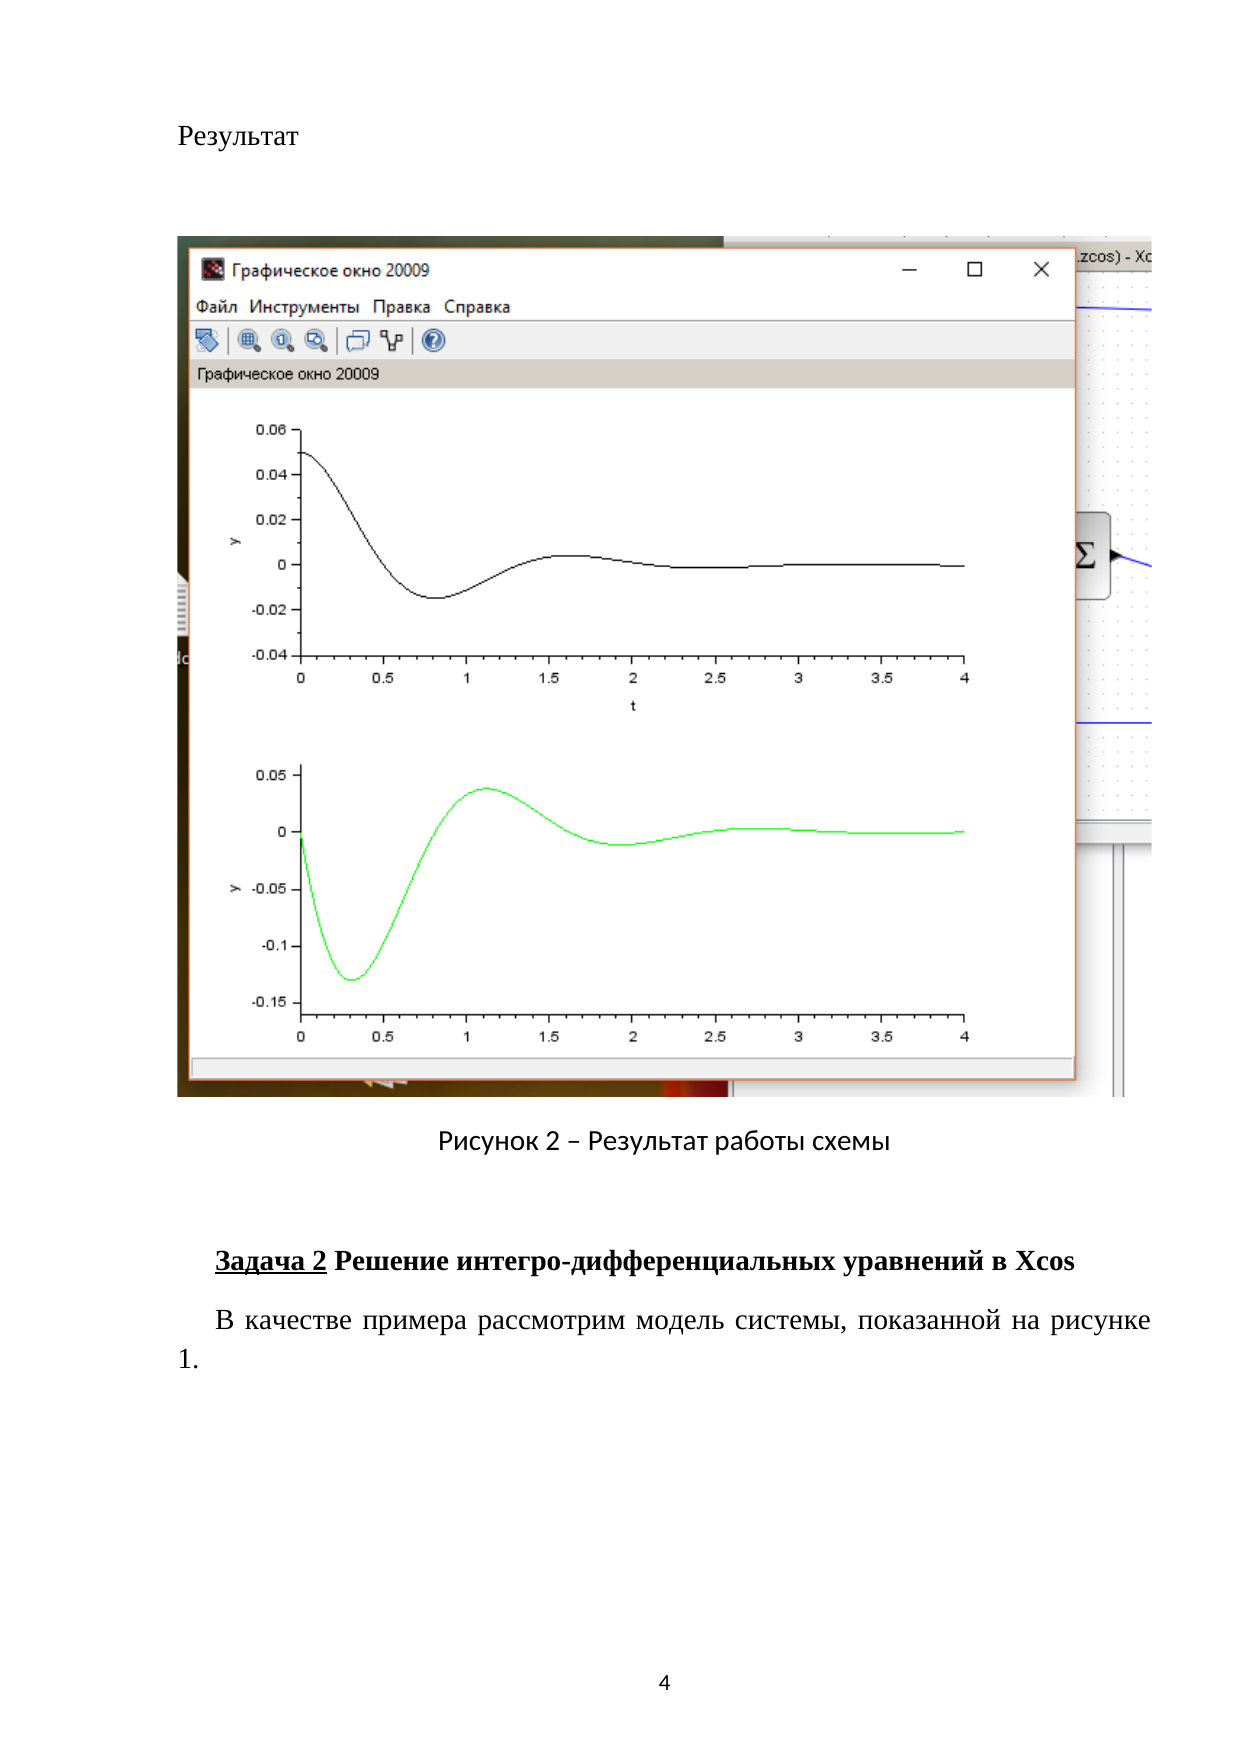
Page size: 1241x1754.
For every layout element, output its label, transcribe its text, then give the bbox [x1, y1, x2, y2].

picture [177, 236, 1152, 1097]
text В качестве примера рассмотрим модель системы, показанной на рисунке 1. [177, 1302, 1152, 1374]
text Рисунок 2 – Результат работы схемы [177, 1122, 1152, 1157]
text Задача 2 Решение интегро-дифференциальных уравнений в Xcos [177, 1243, 1152, 1276]
text Результат [177, 118, 1152, 152]
